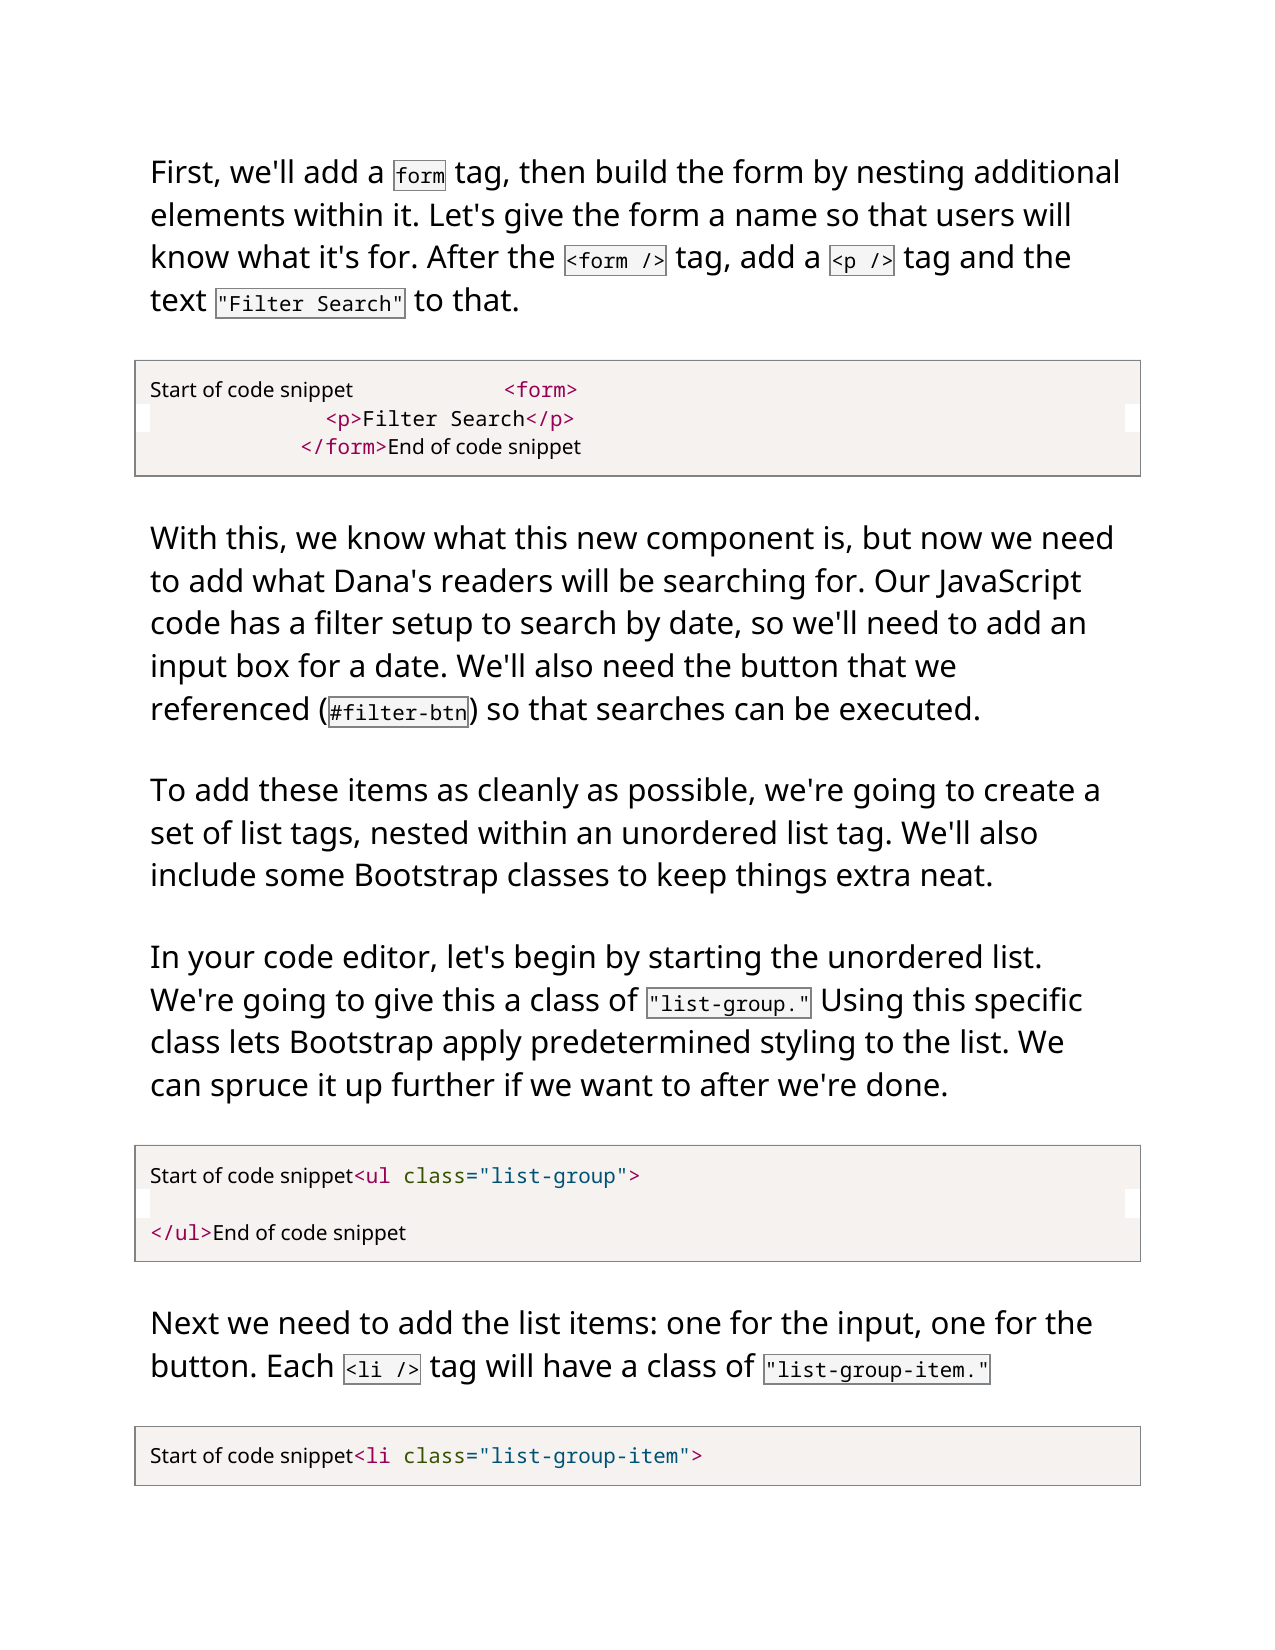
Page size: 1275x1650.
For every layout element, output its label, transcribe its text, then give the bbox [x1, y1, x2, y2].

text Next we need to add the list items: one for the input, one for the button. Each <li /> tag will have a class of "list-group-item." [150, 1301, 1125, 1386]
text With this, we know what this new component is, but now we need to add what Dana's readers will be searching for. Our JavaScript code has a filter setup to search by date, so we'll need to add an input box for a date. We'll also need the button that we referenced (#filter-btn) so that searches can be executed. [150, 516, 1125, 729]
text First, we'll add a form tag, then build the form by nesting additional elements within it. Let's give the form a name so that users will know what it's for. After the <form /> tag, add a <p /> tag and the text "Filter Search" to that. [150, 150, 1125, 320]
text </ul>End of code snippet [136, 1201, 1140, 1261]
text In your code editor, let's begin by starting the unordered list. We're going to give this a class of "list-group." Using this specific class lets Bootstrap apply predetermined styling to the list. We can spruce it up further if we want to after we're done. [150, 935, 1125, 1106]
text Start of code snippet<ul class="list-group"> [136, 1146, 1140, 1189]
text To add these items as cleanly as possible, we're going to create a set of list tags, nested within an unordered list tag. We'll also include some Bootstrap classes to keep things extra neat. [150, 768, 1125, 896]
text Start of code snippet<li class="list-group-item"> [136, 1427, 1140, 1485]
text Start of code snippet <form> [136, 361, 1140, 404]
text </form>End of code snippet [136, 416, 1140, 475]
